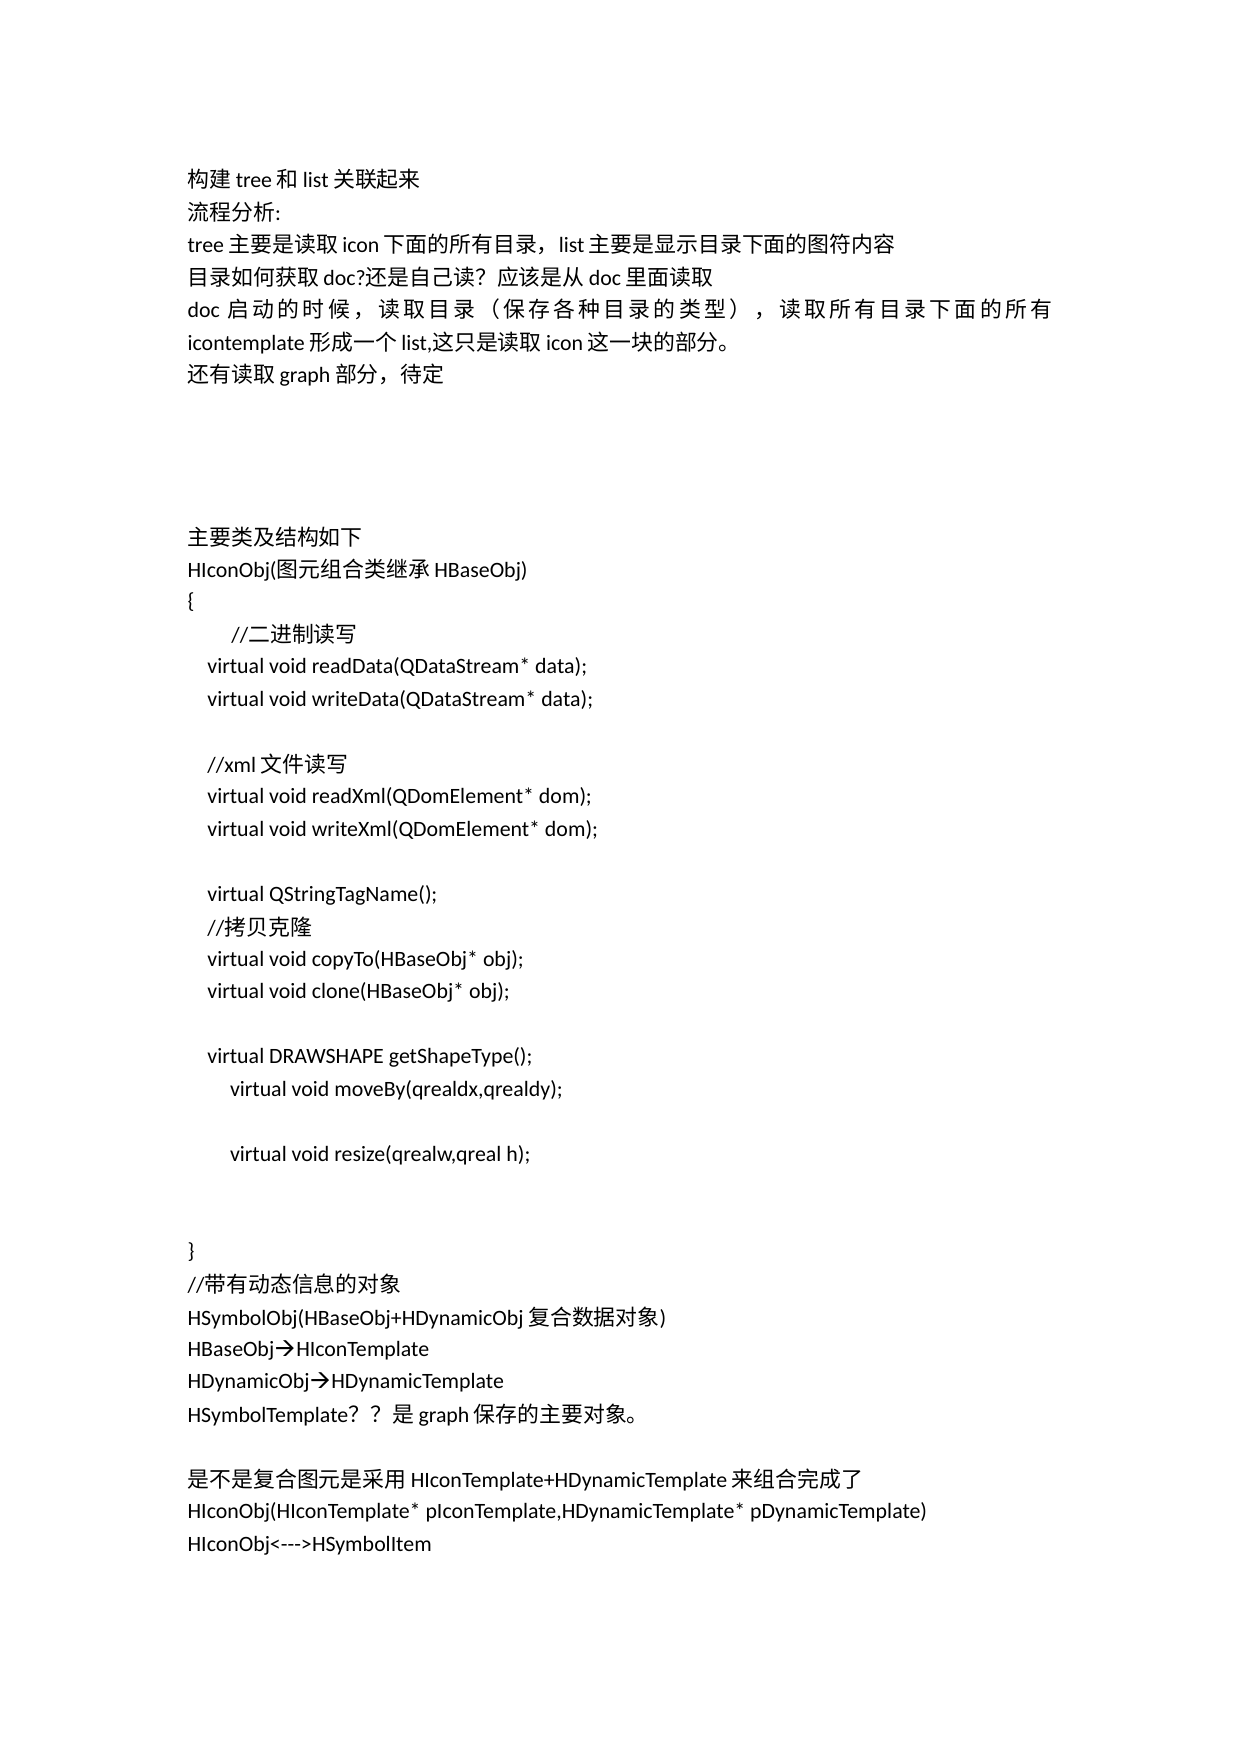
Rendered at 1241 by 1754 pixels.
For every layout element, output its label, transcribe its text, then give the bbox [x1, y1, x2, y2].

text virtual void readData(QDataStream* data); [187, 649, 1053, 682]
text 流程分析: [187, 194, 1053, 227]
text //拷贝克隆 [187, 909, 1053, 942]
text tree主要是读取icon下面的所有目录，list主要是显示目录下面的图符内容 [187, 227, 1053, 259]
text { [187, 584, 1053, 617]
text //带有动态信息的对象 [187, 1267, 1053, 1299]
text HBaseObjHIconTemplate [187, 1332, 1053, 1364]
text 主要类及结构如下 [187, 519, 1053, 552]
text HDynamicObjHDynamicTemplate [187, 1364, 1053, 1397]
text //xml文件读写 [187, 747, 1053, 779]
text virtual QStringTagName(); [187, 877, 1053, 909]
text 还有读取graph部分，待定 [187, 357, 1053, 389]
text virtual void writeXml(QDomElement* dom); [187, 812, 1053, 844]
text virtual void readXml(QDomElement* dom); [187, 779, 1053, 812]
text HIconObj<--->HSymbolItem [187, 1527, 1053, 1559]
text virtual void copyTo(HBaseObj* obj); [187, 942, 1053, 974]
text HSymbolTemplate？？是graph保存的主要对象。 [187, 1397, 1053, 1429]
text 是不是复合图元是采用HIconTemplate+HDynamicTemplate来组合完成了 [187, 1462, 1053, 1494]
text HIconObj(HIconTemplate* pIconTemplate,HDynamicTemplate* pDynamicTemplate) [187, 1494, 1053, 1527]
text doc启动的时候，读取目录（保存各种目录的类型），读取所有目录下面的所有icontemplate形成一个list,这只是读取icon这一块的部分。 [187, 292, 1053, 357]
text HSymbolObj(HBaseObj+HDynamicObj复合数据对象) [187, 1299, 1053, 1332]
text virtual void resize(qrealw,qreal h); [187, 1137, 1053, 1169]
text virtual void writeData(QDataStream* data); [187, 682, 1053, 714]
text virtual DRAWSHAPE getShapeType(); [187, 1039, 1053, 1072]
text virtual void moveBy(qrealdx,qrealdy); [187, 1072, 1053, 1104]
text virtual void clone(HBaseObj* obj); [187, 974, 1053, 1007]
text //二进制读写 [187, 617, 1053, 649]
text 目录如何获取doc?还是自己读？应该是从doc里面读取 [187, 259, 1053, 292]
text } [187, 1234, 1053, 1267]
text 构建tree和list关联起来 [187, 162, 1053, 194]
text HIconObj(图元组合类继承HBaseObj) [187, 552, 1053, 584]
